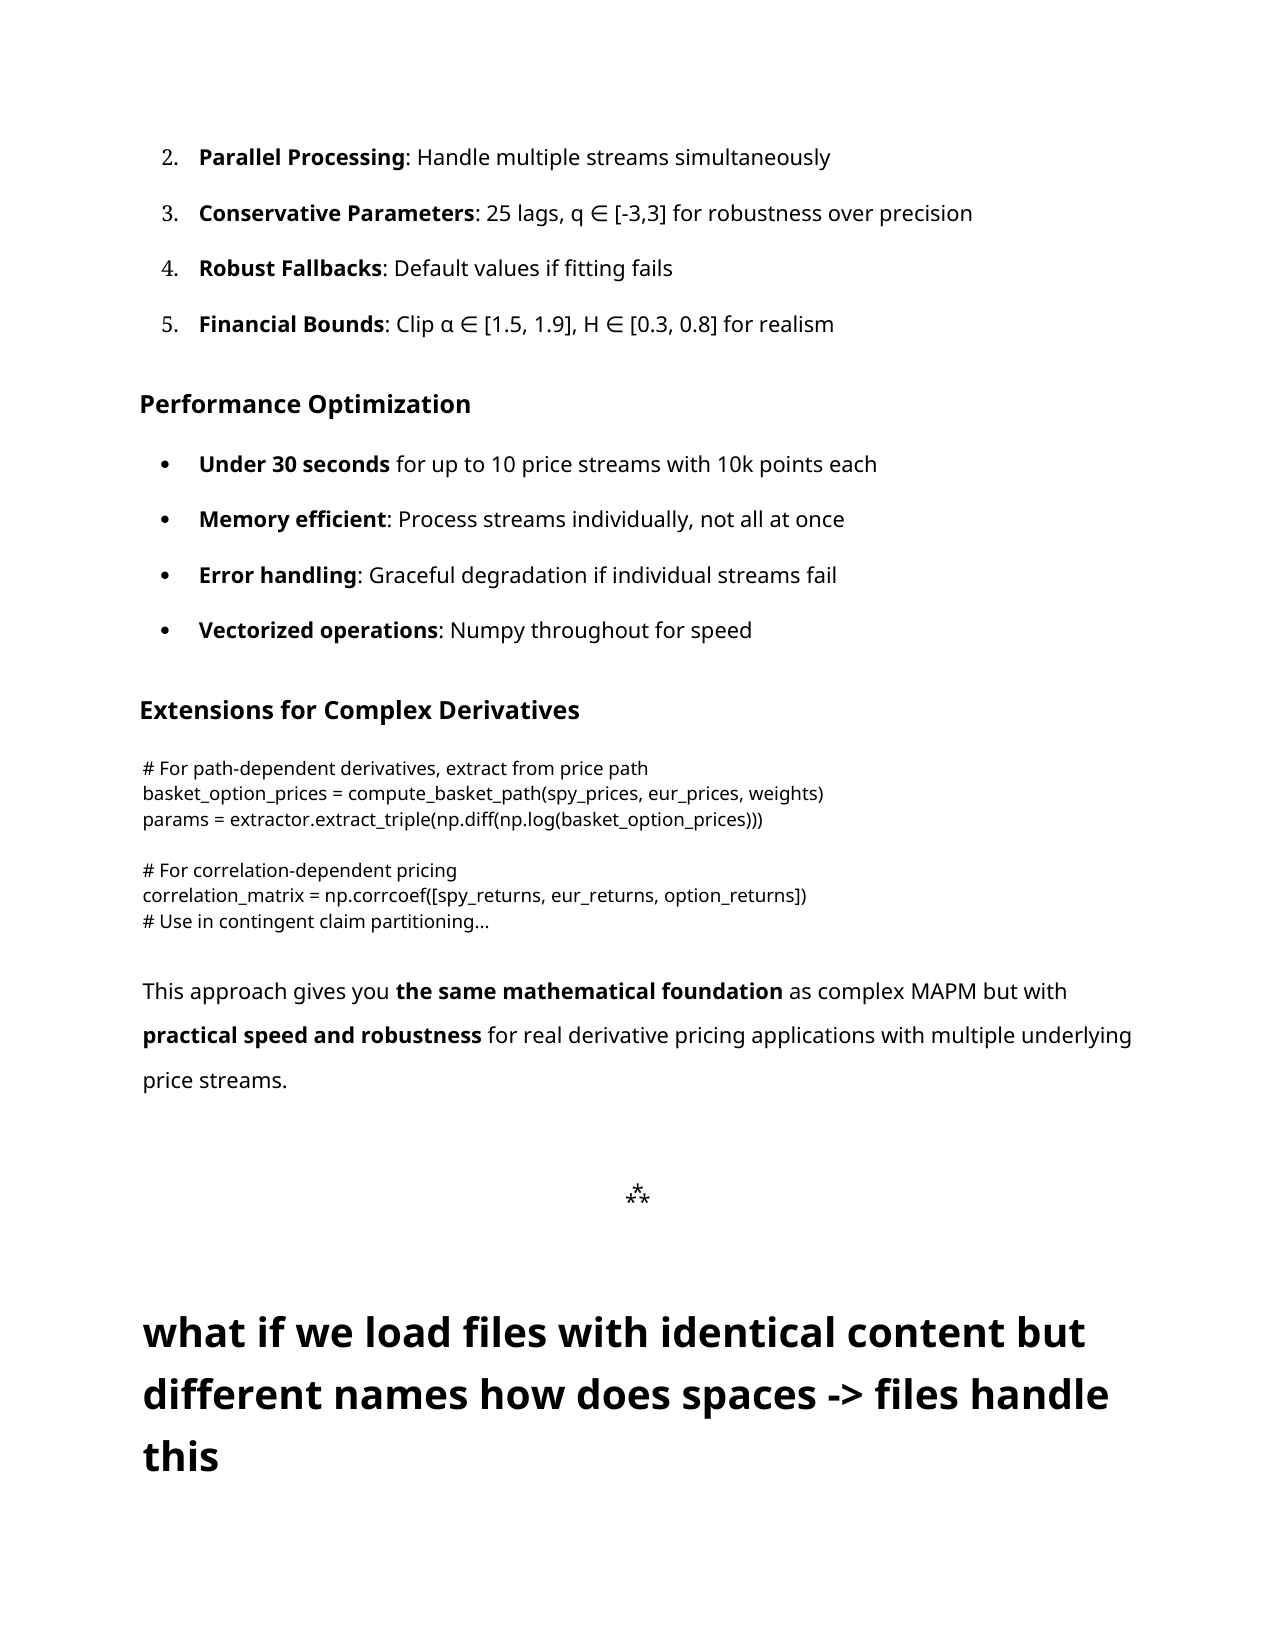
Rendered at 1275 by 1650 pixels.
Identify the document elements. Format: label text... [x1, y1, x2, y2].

list Error handling: Graceful degradation if individual streams fail [161, 560, 1133, 589]
text ⁂ [142, 1176, 1133, 1206]
text This approach gives you the same mathematical foundation as complex MAPM but with practical speed and robustness for real derivative pricing applications with multiple underlying price streams. [142, 976, 1133, 1140]
text Performance Optimization [139, 387, 1133, 421]
text Extensions for Complex Derivatives [139, 693, 1133, 727]
list Under 30 seconds for up to 10 price streams with 10k points each [161, 448, 1133, 478]
list Conservative Parameters: 25 lags, q ∈ [-3,3] for robustness over precision [161, 198, 1133, 228]
list Financial Bounds: Clip α ∈ [1.5, 1.9], H ∈ [0.3, 0.8] for realism [161, 309, 1133, 339]
list Parallel Processing: Handle multiple streams simultaneously [161, 142, 1133, 172]
list Robust Fallbacks: Default values if fitting fails [161, 253, 1133, 283]
list Memory efficient: Process streams individually, not all at once [161, 504, 1133, 534]
list Vectorized operations: Numpy throughout for speed [161, 615, 1133, 645]
text what if we load files with identical content but different names how does spaces -> files handle this [142, 1304, 1133, 1483]
